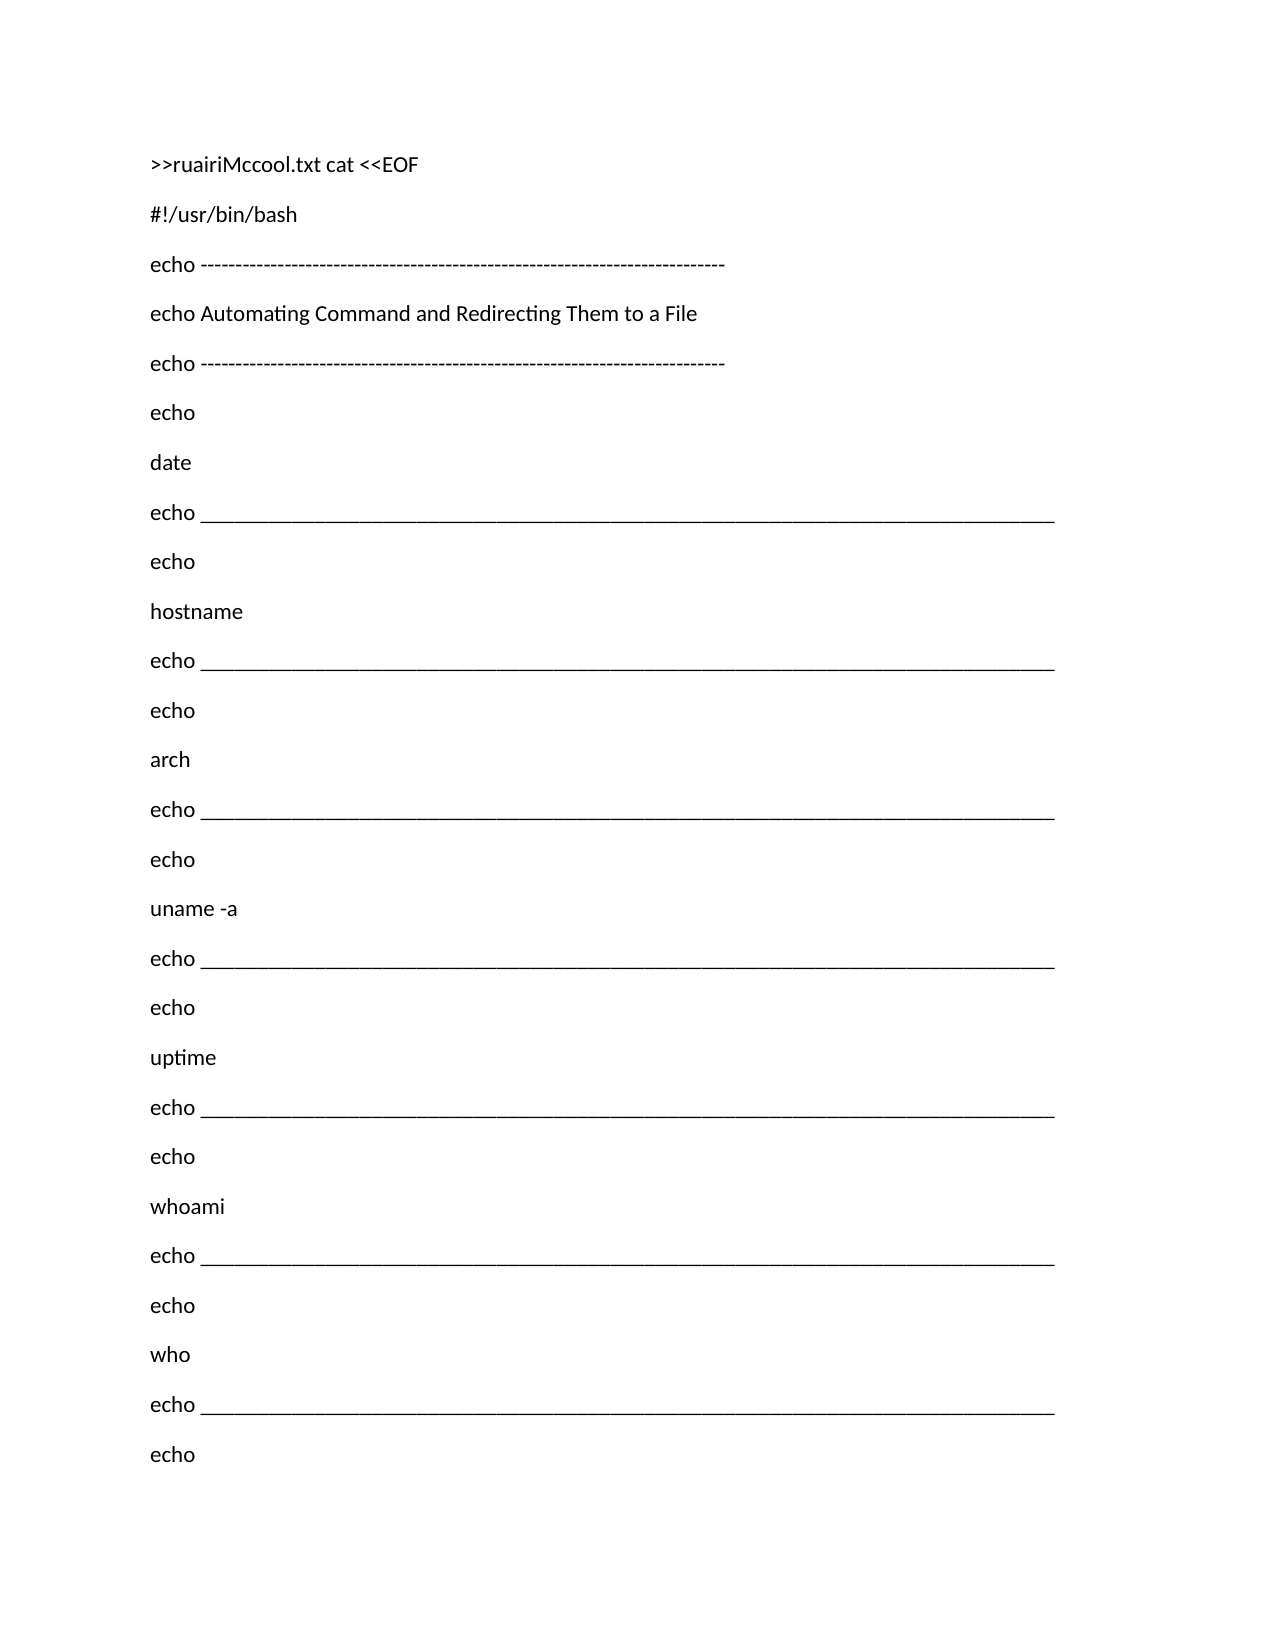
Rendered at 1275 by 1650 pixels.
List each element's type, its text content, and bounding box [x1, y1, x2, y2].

text echo [150, 398, 1125, 427]
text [150, 1389, 1125, 1418]
text >>ruairiMccool.txt cat <<EOF [150, 150, 1125, 179]
text echo [150, 1142, 1125, 1170]
text hostname [150, 596, 1125, 625]
text whoami [150, 1191, 1125, 1220]
text uname -a [150, 894, 1125, 922]
text echo [150, 1290, 1125, 1319]
text echo [150, 844, 1125, 873]
text date [150, 447, 1125, 476]
text who [150, 1340, 1125, 1369]
text echo [150, 1439, 1125, 1468]
text echo ___________________________________________________________________________ [150, 943, 1125, 972]
text arch [150, 745, 1125, 774]
text echo [150, 547, 1125, 575]
text echo Automating Command and Redirecting Them to a File [150, 299, 1125, 327]
text echo ___________________________________________________________________________ [150, 497, 1125, 526]
text #!/usr/bin/bash [150, 199, 1125, 228]
text echo ___________________________________________________________________________ [150, 794, 1125, 823]
text echo ___________________________________________________________________________ [150, 646, 1125, 674]
text uptime [150, 1042, 1125, 1071]
text echo ___________________________________________________________________________ [150, 1092, 1125, 1121]
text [150, 1241, 1125, 1269]
text echo [150, 695, 1125, 724]
text echo [150, 993, 1125, 1022]
text echo --------------------------------------------------------------------------- [150, 348, 1125, 377]
text echo --------------------------------------------------------------------------- [150, 249, 1125, 278]
